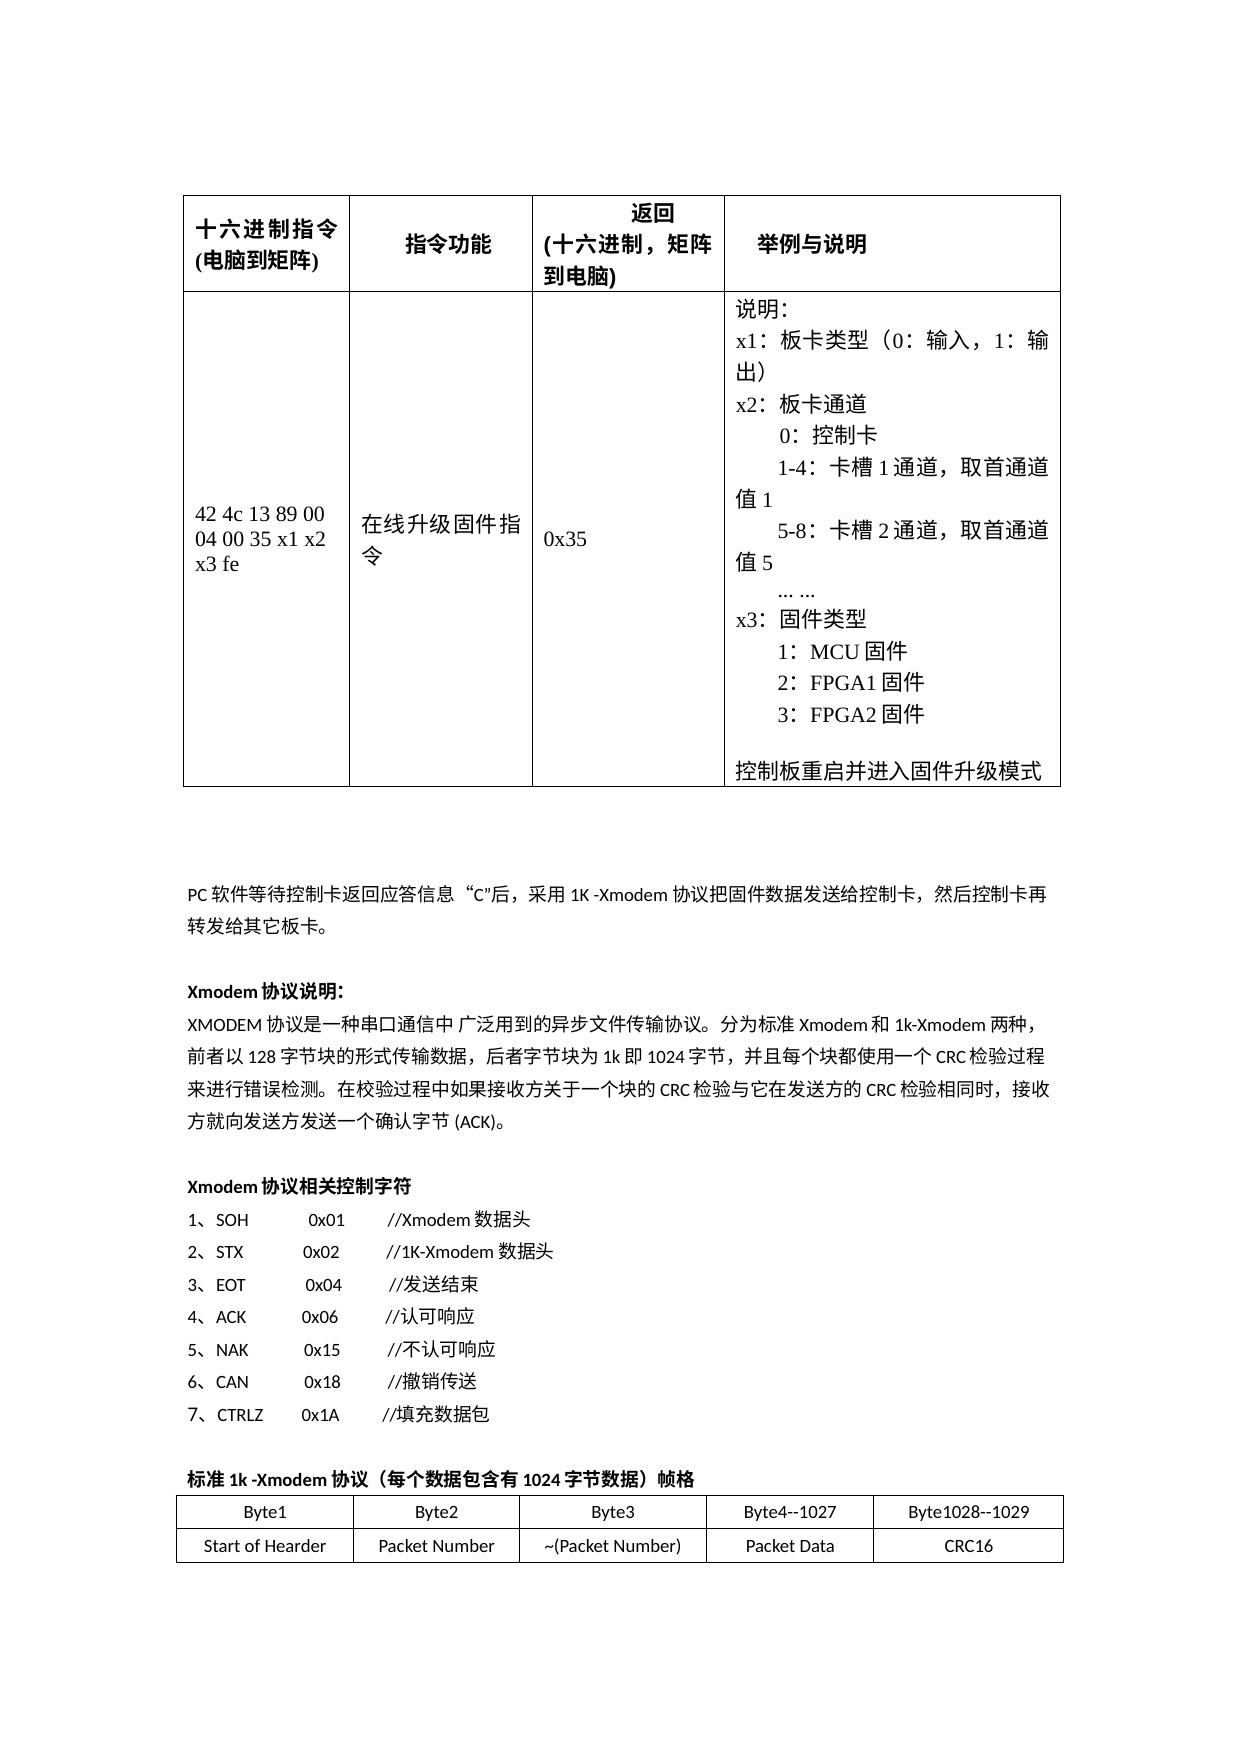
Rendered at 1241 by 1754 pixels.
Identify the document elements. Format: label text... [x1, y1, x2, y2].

table_header 返回 (十六进制，矩阵到电脑) [533, 196, 724, 291]
table_header Byte1028--1029 [874, 1496, 1063, 1528]
table_cell 0x35 [533, 292, 724, 786]
list NAK 0x15 //不认可响应 [187, 1332, 1053, 1364]
table_header 举例与说明 [725, 196, 1060, 291]
text 标准1k -Xmodem协议（每个数据包含有1024字节数据）帧格 [187, 1462, 1053, 1494]
list SOH 0x01 //Xmodem数据头 [187, 1202, 1053, 1234]
table_header 指令功能 [350, 196, 532, 291]
table_cell Packet Data [707, 1529, 873, 1562]
table_cell Packet Number [354, 1529, 519, 1562]
list STX 0x02 //1K-Xmodem数据头 [187, 1234, 1053, 1267]
table_header 十六进制指令(电脑到矩阵) [184, 196, 349, 291]
table_header Byte3 [520, 1496, 706, 1528]
list CTRLZ 0x1A //填充数据包 [187, 1397, 1053, 1429]
table_header Byte2 [354, 1496, 519, 1528]
list CAN 0x18 //撤销传送 [187, 1364, 1053, 1397]
table_cell 说明： x1：板卡类型（0：输入，1：输出） x2：板卡通道 0：控制卡 1-4：卡槽1通道，取首通道值1 5-8：卡槽2通道，取首通道值5 ... ... x3：固件类型 1：MCU固件 2：FPGA1固件 3：FPGA2固件 控制板重启并进入固件升级模式 [725, 292, 1060, 786]
table_cell ~(Packet Number) [520, 1529, 706, 1562]
table_header Byte4--1027 [707, 1496, 873, 1528]
table_cell Start of Hearder [177, 1529, 353, 1562]
text Xmodem协议相关控制字符 [187, 1169, 1053, 1202]
text PC软件等待控制卡返回应答信息“C”后，采用1K -Xmodem协议把固件数据发送给控制卡，然后控制卡再转发给其它板卡。 [187, 877, 1053, 942]
text XMODEM协议是一种串口通信中 广泛用到的异步文件传输协议。分为标准Xmodem和1k-Xmodem两种，前者以128字节块的形式传输数据，后者字节块为1k即1024字节，并且每个块都使用一个CRC检验过程来进行错误检测。在校验过程中如果接收方关于一个块的CRC检验与它在发送方的CRC检验相同时，接收方就向发送方发送一个确认字节 (ACK)。 [187, 1007, 1053, 1137]
table_header Byte1 [177, 1496, 353, 1528]
text Xmodem协议说明： [187, 974, 1053, 1007]
list ACK 0x06 //认可响应 [187, 1299, 1053, 1332]
table_cell CRC16 [874, 1529, 1063, 1562]
table_cell 在线升级固件指令 [350, 292, 532, 786]
list EOT 0x04 //发送结束 [187, 1267, 1053, 1299]
table_cell 42 4c 13 89 00 04 00 35 x1 x2 x3 fe [184, 292, 349, 786]
